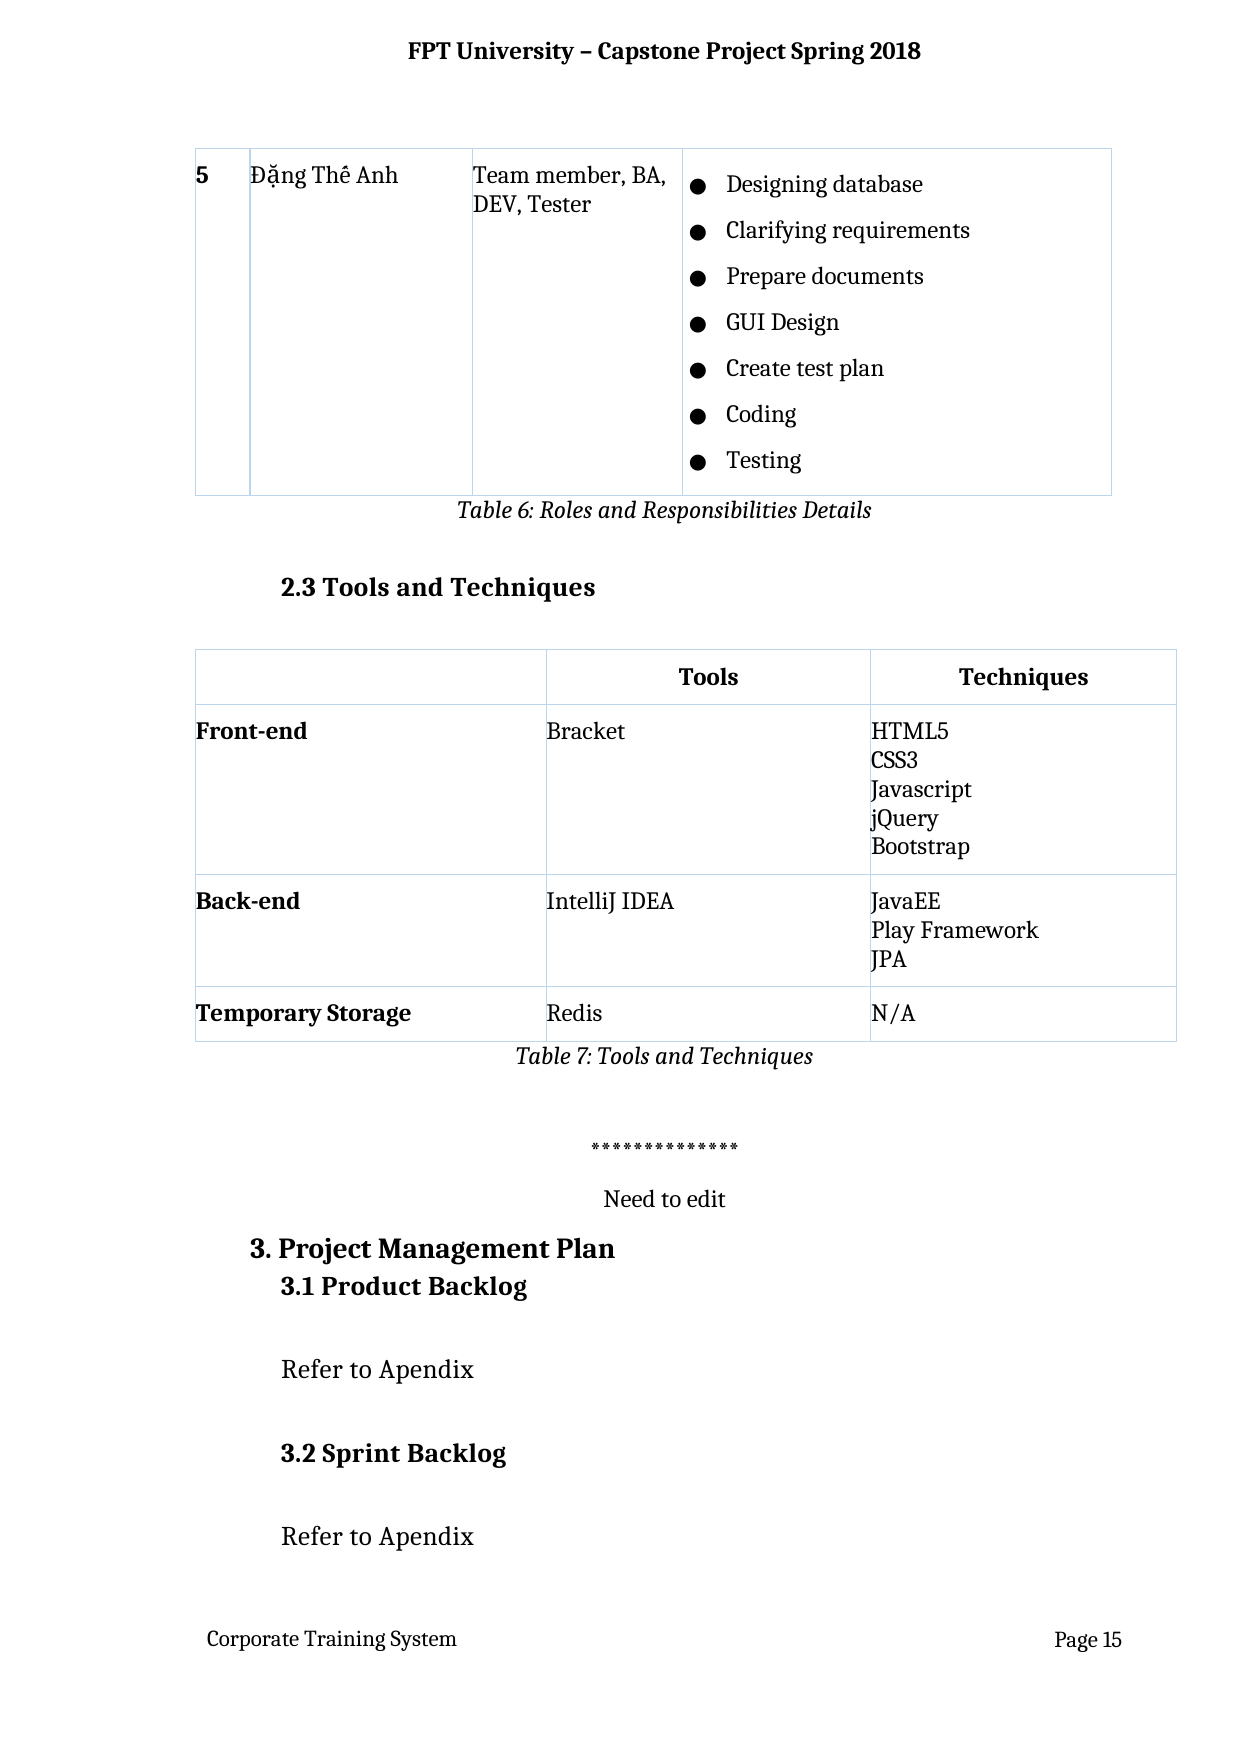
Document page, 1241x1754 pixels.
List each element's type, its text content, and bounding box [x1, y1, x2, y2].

table_cell JavaEE Play Framework JPA [871, 875, 1176, 986]
table_cell Back-end [196, 875, 546, 986]
text ************** [207, 1137, 1122, 1166]
text Refer to Apendix [281, 1521, 1124, 1552]
text 2.3 Tools and Techniques [281, 572, 1124, 603]
text Table 7: Tools and Techniques [207, 1042, 1122, 1070]
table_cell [683, 149, 1111, 495]
table_header Tools [547, 650, 870, 704]
table_cell N/A [871, 987, 1176, 1041]
table_cell 5 [196, 149, 249, 495]
table_cell IntelliJ IDEA [547, 875, 870, 986]
table_cell Temporary Storage [196, 987, 546, 1041]
text 3.1 Product Backlog [281, 1271, 1124, 1302]
table_header [196, 650, 546, 704]
table_cell Redis [547, 987, 870, 1041]
table_header Techniques [871, 650, 1176, 704]
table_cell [473, 149, 682, 495]
table_cell Front-end [196, 705, 546, 873]
text 3.2 Sprint Backlog [281, 1438, 1124, 1469]
text Table 6: Roles and Responsibilities Details [207, 496, 1122, 525]
table_cell Đặng Thế Anh [251, 149, 472, 495]
text Refer to Apendix [281, 1354, 1124, 1386]
table_cell Bracket [547, 705, 870, 873]
table_cell HTML5 CSS3 Javascript jQuery Bootstrap [871, 705, 1176, 873]
text 3. Project Management Plan [250, 1232, 1124, 1266]
text Need to edit [207, 1185, 1122, 1213]
